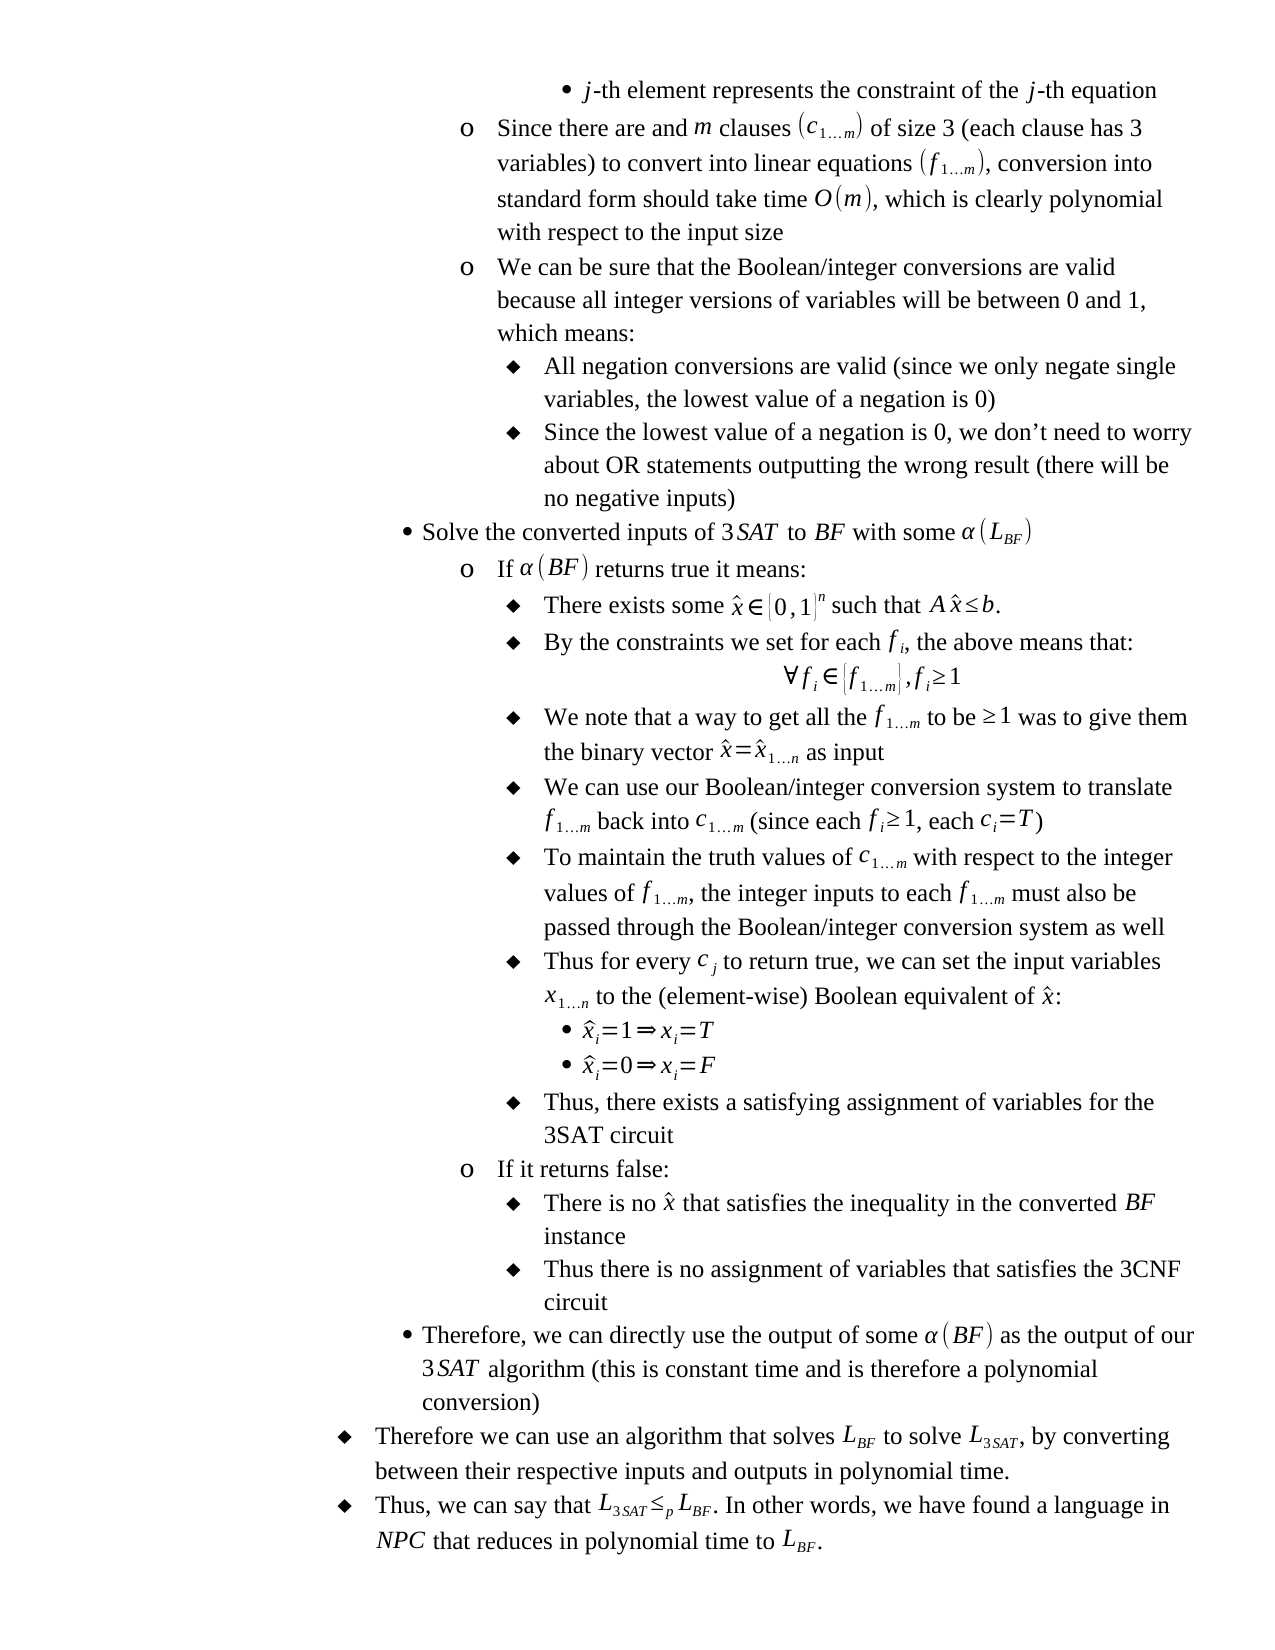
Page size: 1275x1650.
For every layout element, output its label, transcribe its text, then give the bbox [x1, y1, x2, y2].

list We can use our Boolean/integer conversion system to translate back into (since each , each ) [506, 772, 1200, 836]
list We note that a way to get all the to be was to give them the binary vector as input [506, 700, 1200, 767]
list Thus there is no assignment of variables that satisfies the 3CNF circuit [506, 1254, 1200, 1316]
list Since the lowest value of a negation is 0, we don’t need to worry about OR statements outputting the wrong result (there will be no negative inputs) [506, 417, 1200, 512]
list If it returns false: [459, 1153, 1200, 1183]
list Therefore, we can directly use the output of some as the output of our algorithm (this is constant time and is therefore a polynomial conversion) [403, 1320, 1200, 1416]
list All negation conversions are valid (since we only negate single variables, the lowest value of a negation is 0) [506, 351, 1200, 413]
list By the constraints we set for each , the above means that: [506, 626, 1200, 657]
list Thus, there exists a satisfying assignment of variables for the 3SAT circuit [506, 1087, 1200, 1149]
list -th element represents the constraint of the -th equation [562, 75, 1200, 106]
list There is no that satisfies the inequality in the converted instance [506, 1188, 1200, 1249]
list Thus for every to return true, we can set the input variables to the (element-wise) Boolean equivalent of : [506, 945, 1200, 1012]
list Thus, we can say that . In other words, we have found a language in that reduces in polynomial time to . [337, 1489, 1200, 1556]
list Therefore we can use an algorithm that solves to solve , by converting between their respective inputs and outputs in polynomial time. [337, 1420, 1200, 1484]
list There exists some such that . [506, 587, 1200, 622]
list We can be sure that the Boolean/integer conversions are valid because all integer versions of variables will be between 0 and 1, which means: [459, 250, 1200, 347]
list If returns true it means: [459, 552, 1200, 582]
list Since there are and clauses of size 3 (each clause has 3 variables) to convert into linear equations , conversion into standard form should take time , which is clearly polynomial with respect to the input size [459, 111, 1200, 246]
list Solve the converted inputs of to with some [403, 516, 1200, 548]
list To maintain the truth values of with respect to the integer values of , the integer inputs to each must also be passed through the Boolean/integer conversion system as well [506, 841, 1200, 941]
